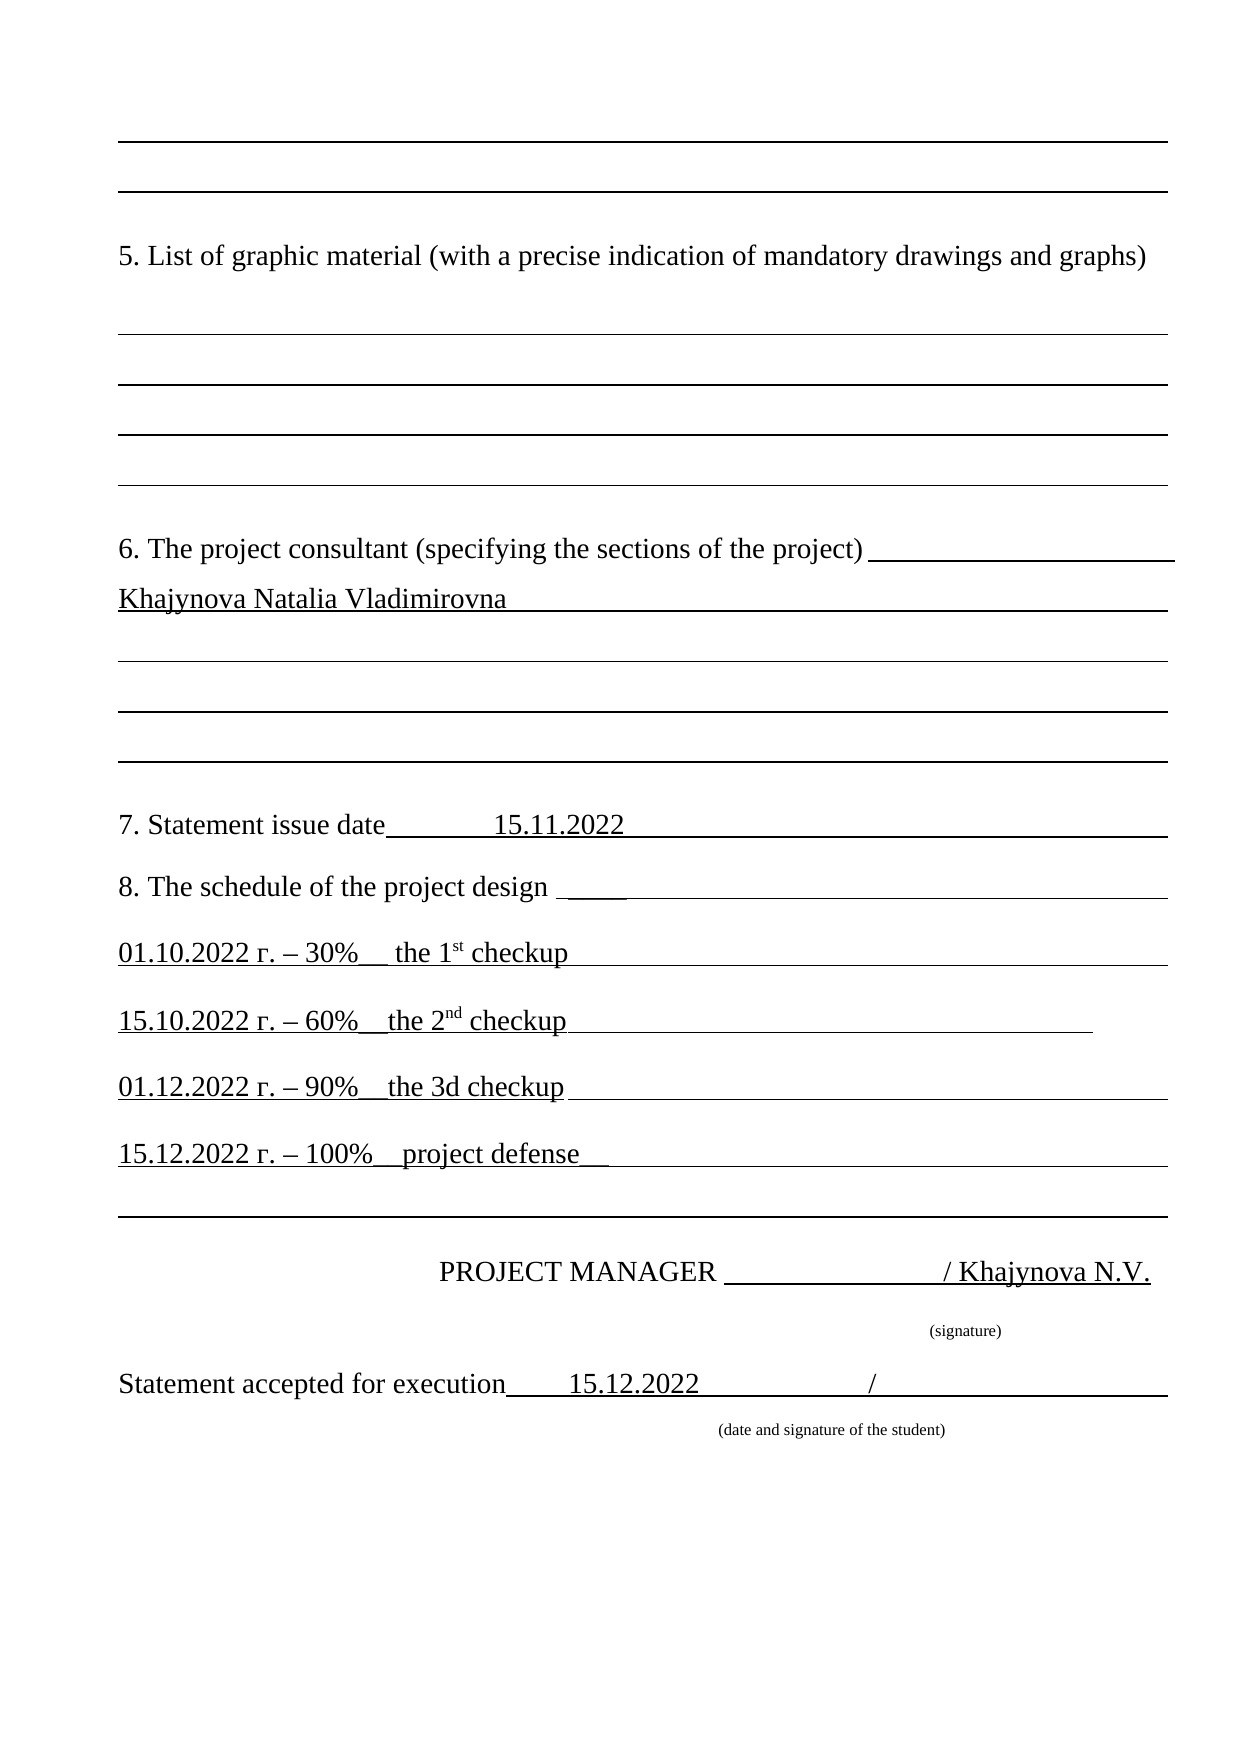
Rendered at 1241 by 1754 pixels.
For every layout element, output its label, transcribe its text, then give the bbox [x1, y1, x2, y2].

text 01.12.2022 г. – 90%__the 3d checkup [118, 1069, 1181, 1103]
text PROJECT MANAGER / Khajynova N.V. [439, 1254, 1181, 1287]
text Statement accepted for execution 15.12.2022 / [118, 1366, 1181, 1400]
text (signature) [854, 1321, 1181, 1340]
text 15.10.2022 г. – 60%__the 2nd checkup [118, 1003, 1181, 1036]
text (date and signature of the student) [643, 1419, 1181, 1438]
text REFERENCES [118, 112, 1181, 196]
text 5. List of graphic material (with a precise indication of mandatory drawings and graphs) [118, 238, 1181, 271]
text 6. The project consultant (specifying the sections of the project) Khajynova Natalia Vladimirovna [118, 531, 1181, 766]
text 7. Statement issue date 15.11.2022 [118, 807, 1181, 841]
text 01.10.2022 г. – 30%__ the 1st checkup [118, 936, 1181, 969]
text 15.12.2022 г. – 100%__project defense__ [118, 1137, 1181, 1220]
text 8. The schedule of the project design ____ [118, 869, 1181, 902]
